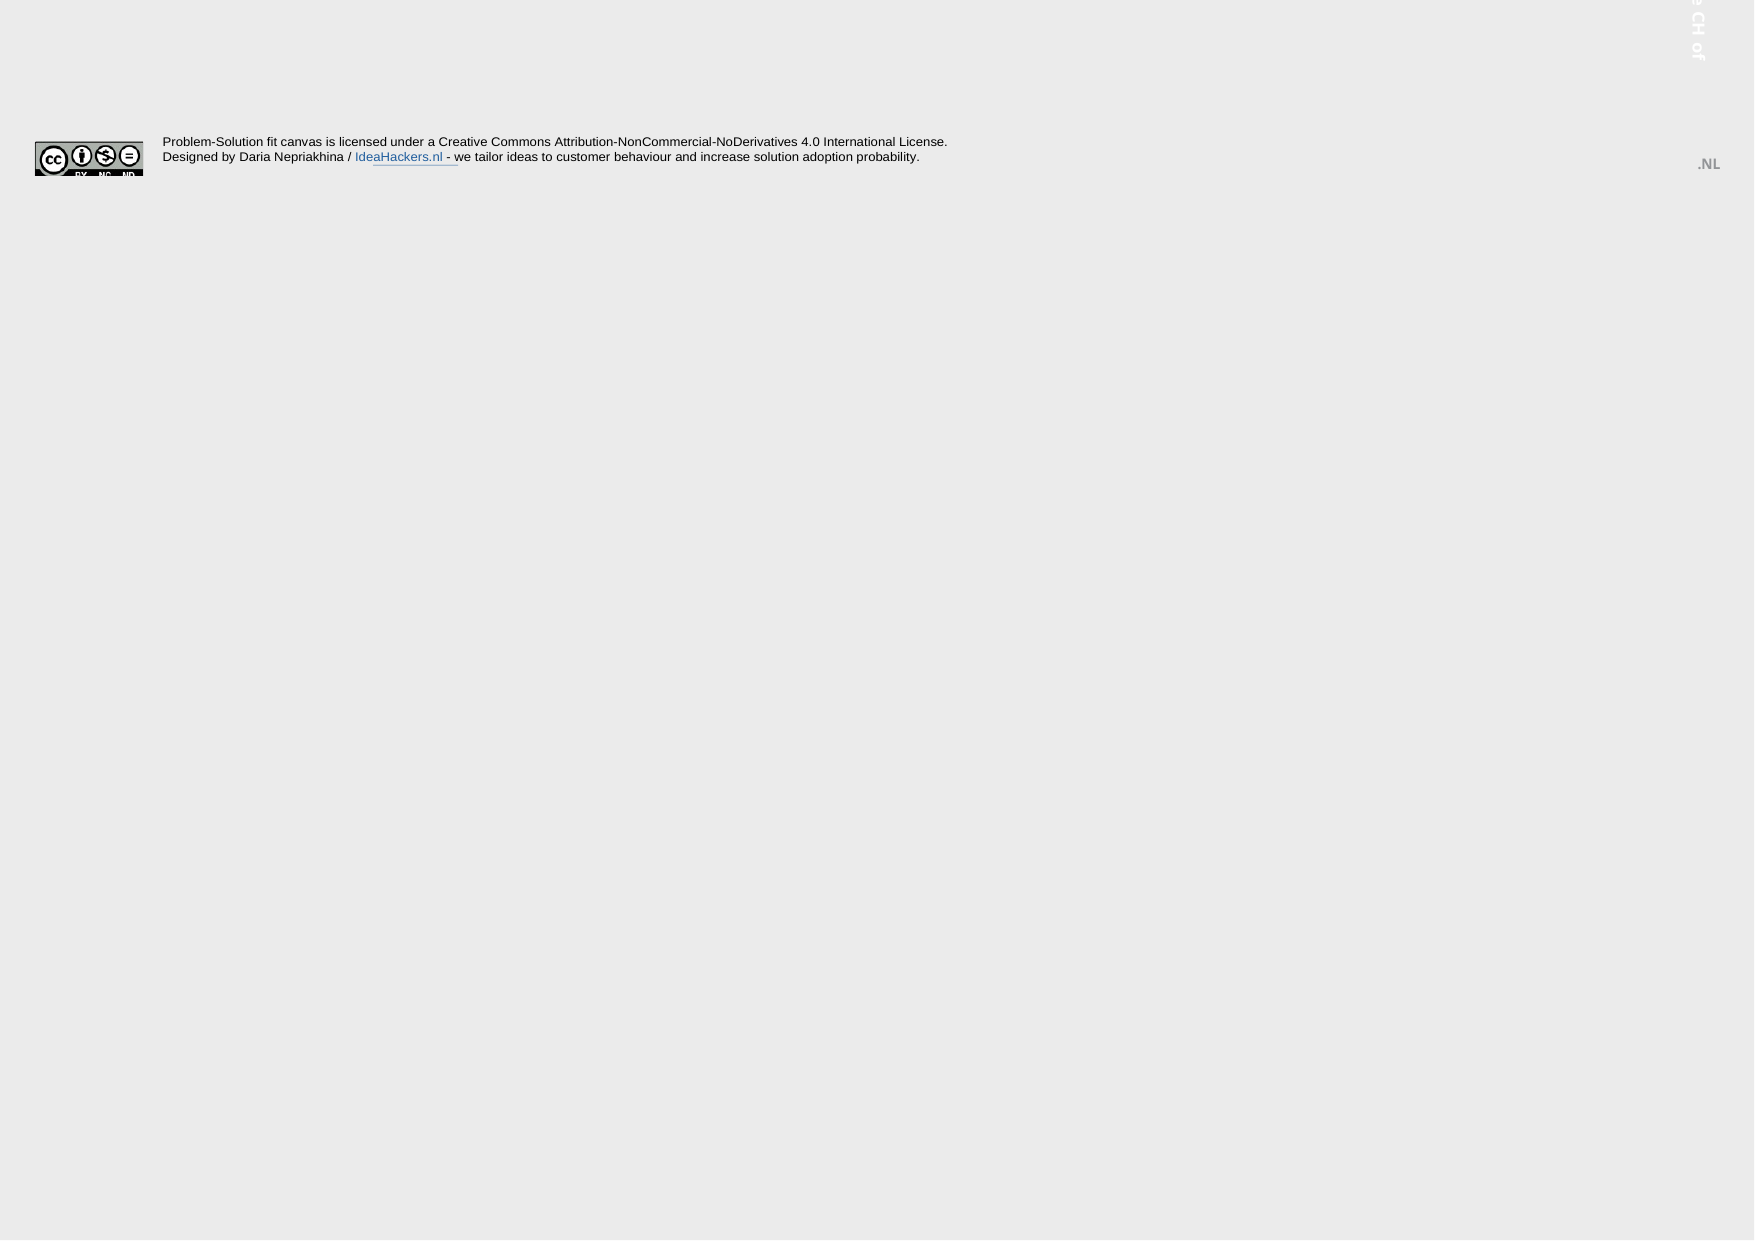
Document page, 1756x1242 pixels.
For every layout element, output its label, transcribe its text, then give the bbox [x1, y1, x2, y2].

text Problem-Solution fit canvas is licensed under a Creative Commons Attribution-NonCommercial-NoDerivatives 4.0 International License. Designed by Daria Nepriakhina / IdeaHackers.nl - we tailor ideas to customer behaviour and increase solution adoption probability. [162, 135, 956, 164]
picture [34, 141, 144, 176]
text .NL [1555, 154, 1720, 174]
